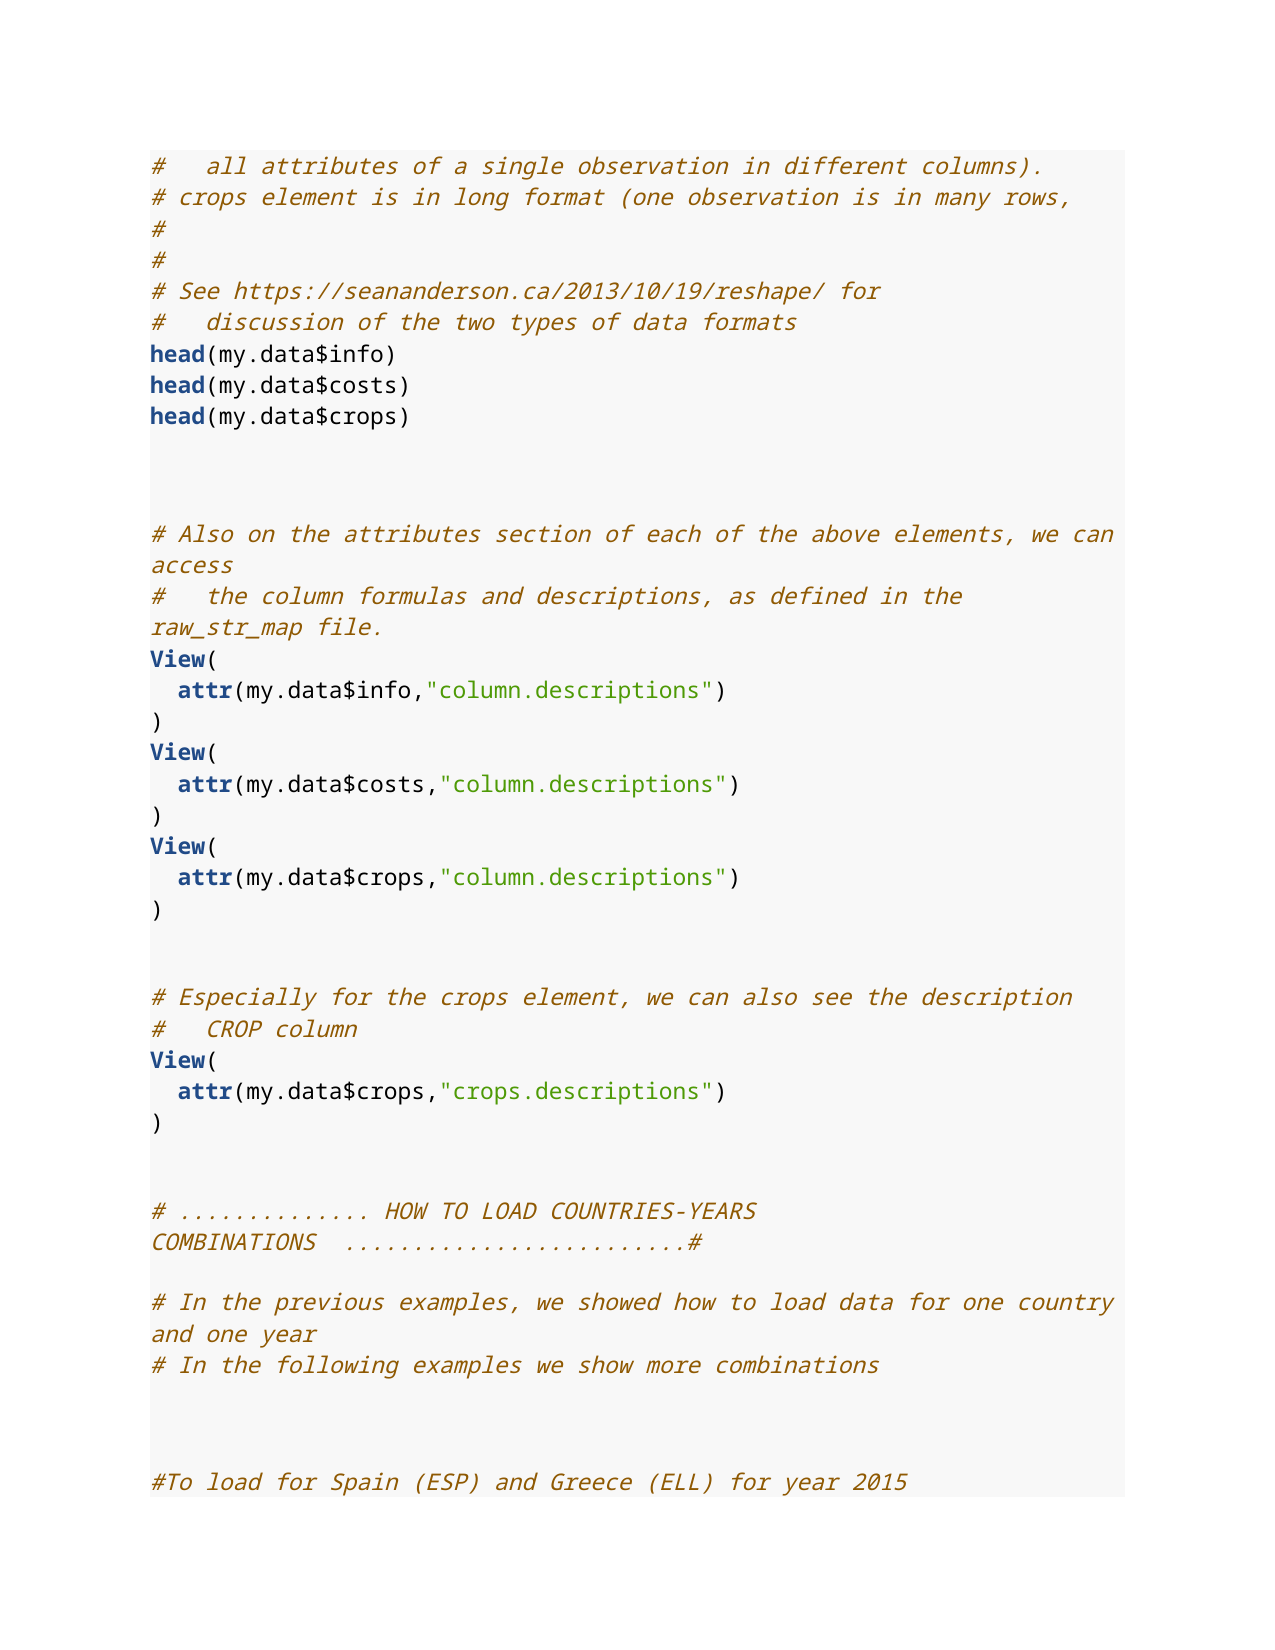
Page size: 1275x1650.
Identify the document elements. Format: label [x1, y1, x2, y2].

text [150, 150, 1125, 1497]
